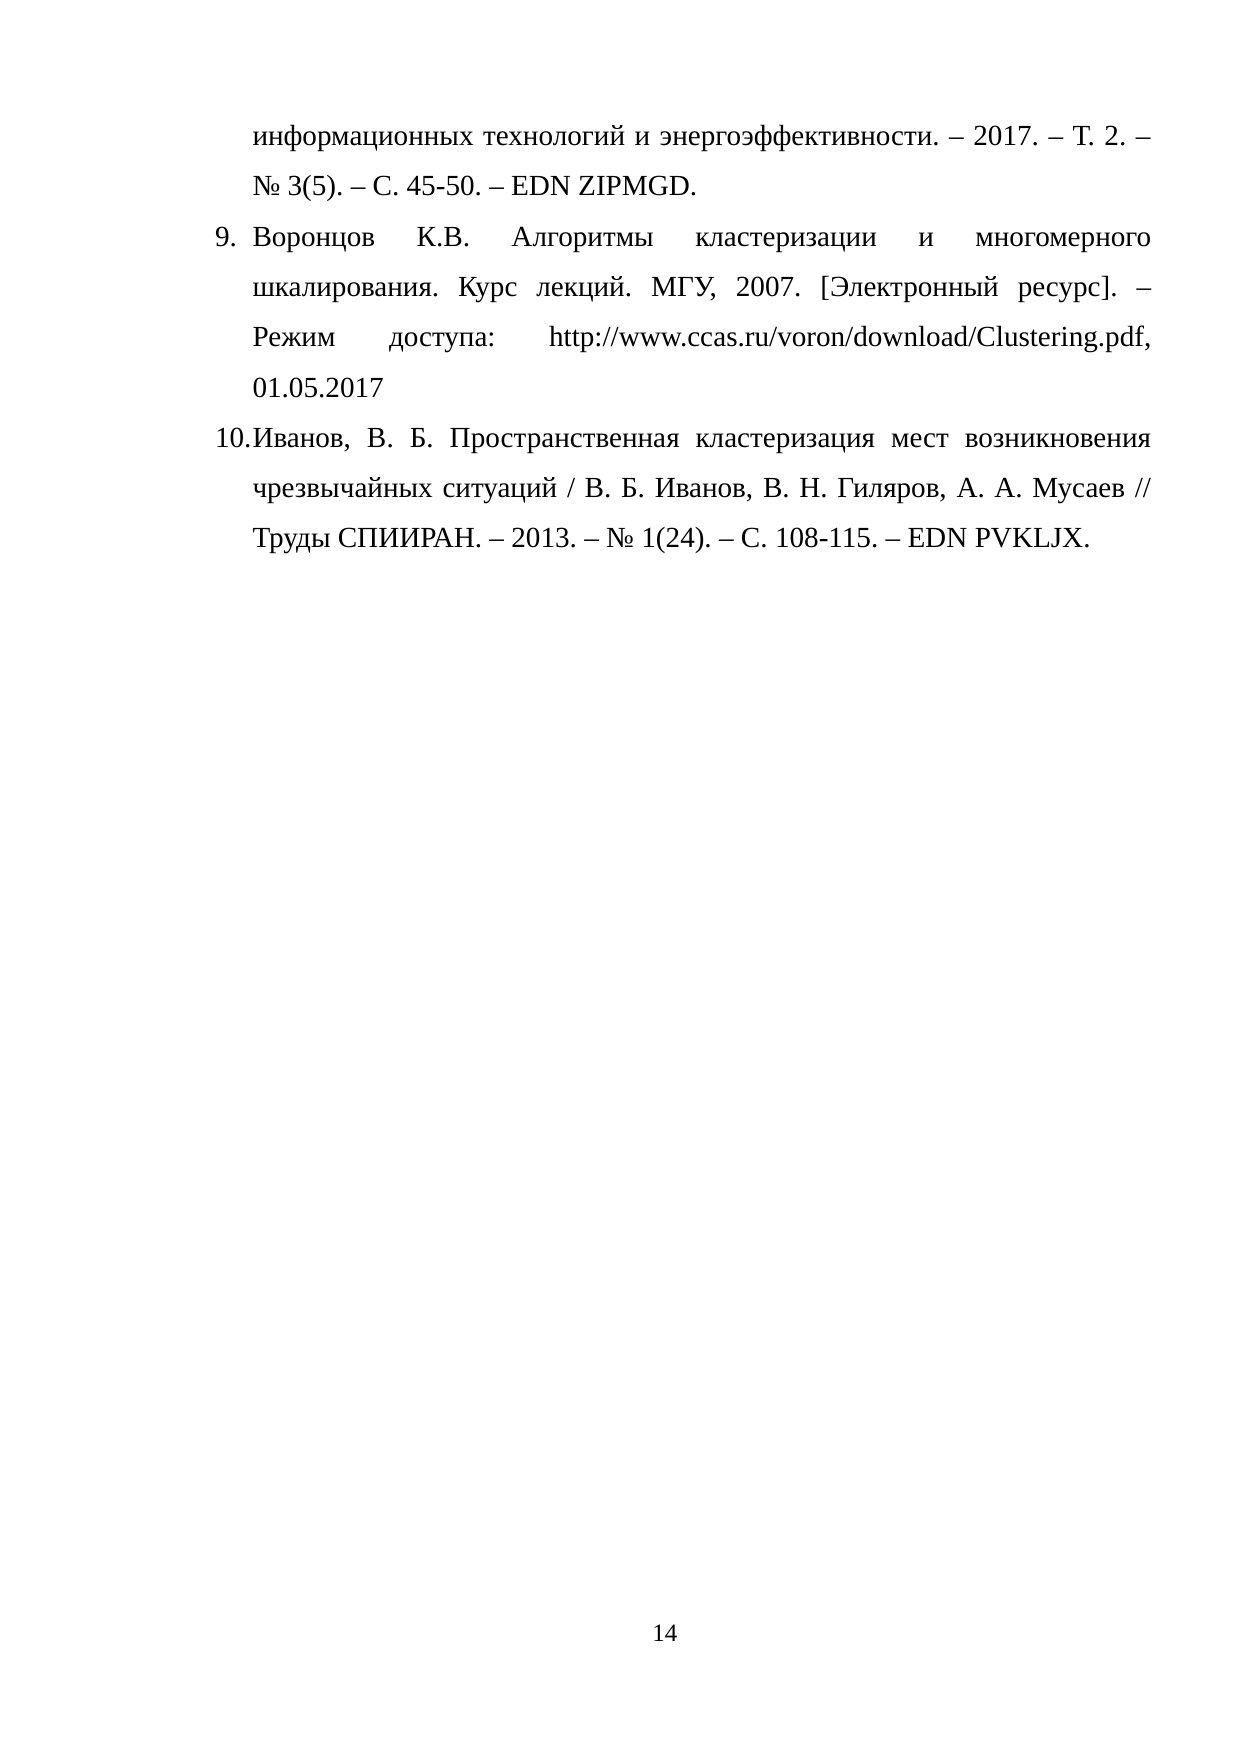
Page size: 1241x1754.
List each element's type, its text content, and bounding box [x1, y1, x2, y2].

list Иванов, В. Б. Пространственная кластеризация мест возникновения чрезвычайных ситуаций / В. Б. Иванов, В. Н. Гиляров, А. А. Мусаев // Труды СПИИРАН. – 2013. – № 1(24). – С. 108-115. – EDN PVKLJX. [215, 420, 1152, 554]
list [215, 118, 1152, 202]
list Воронцов К.В. Алгоритмы кластеризации и многомерного шкалирования. Курс лекций. МГУ, 2007. [Электронный ресурс]. – Режим доступа: http://www.ccas.ru/voron/download/Clustering.pdf, 01.05.2017 [215, 219, 1152, 403]
